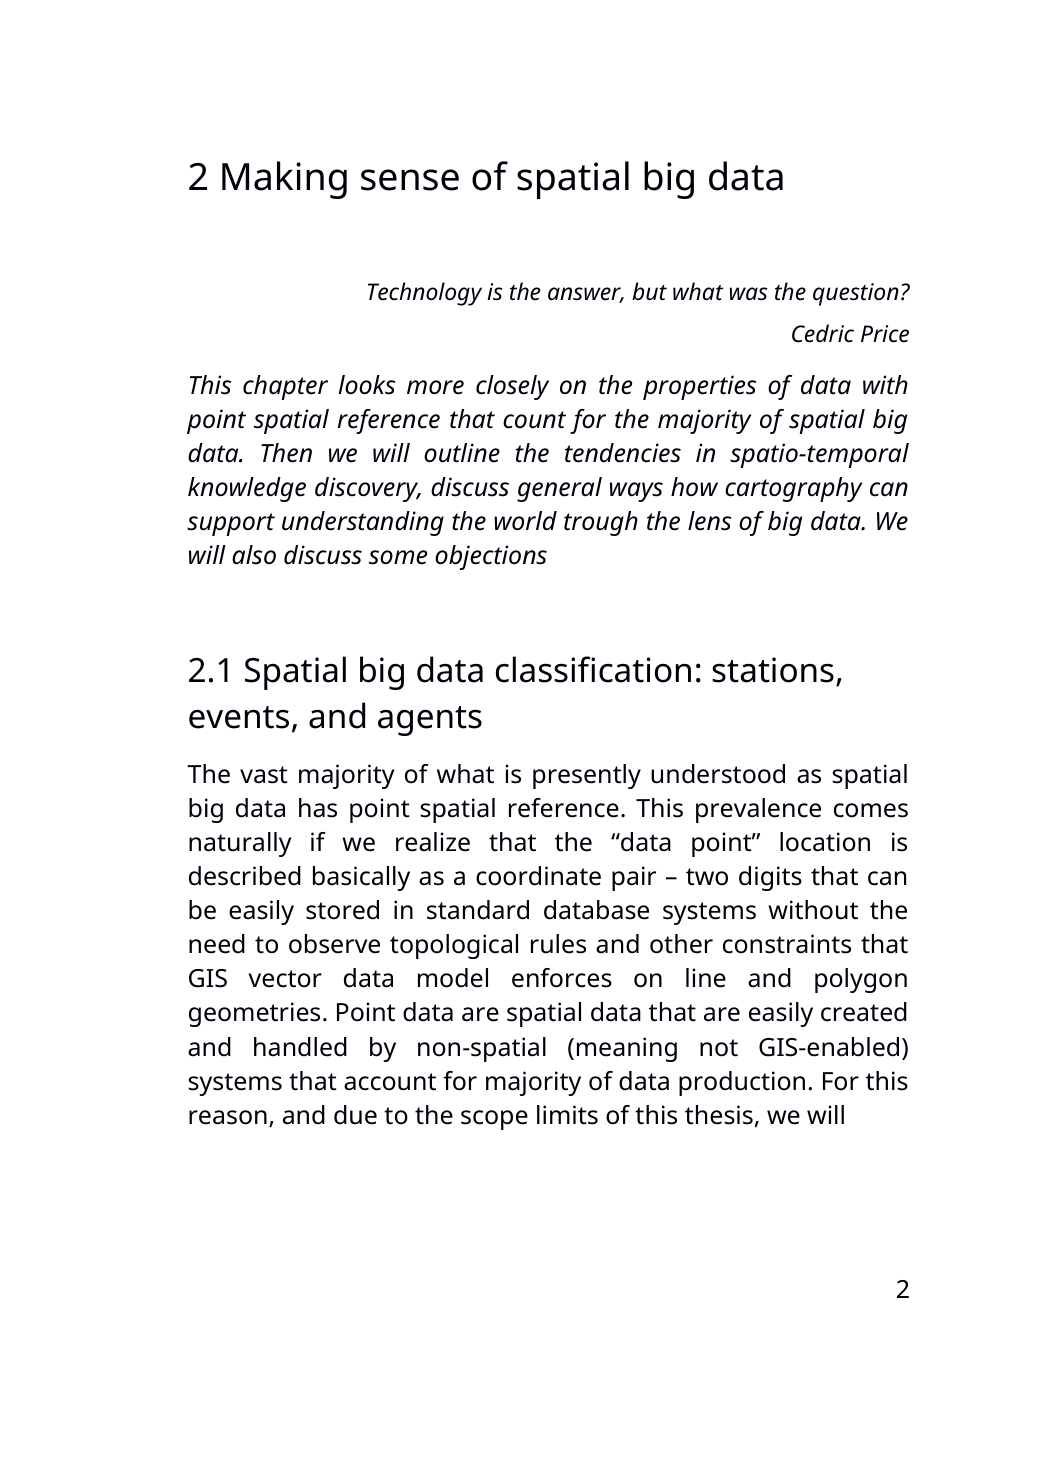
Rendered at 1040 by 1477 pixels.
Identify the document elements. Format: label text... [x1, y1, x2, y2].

text This chapter looks more closely on the properties of data with point spatial reference that count for the majority of spatial big data. Then we will outline the tendencies in spatio-temporal knowledge discovery, discuss general ways how cartography can support understanding the world trough the lens of big data. We will also discuss some objections [187, 368, 910, 572]
text The vast majority of what is presently understood as spatial big data has point spatial reference. This prevalence comes naturally if we realize that the “data point” location is described basically as a coordinate pair – two digits that can be easily stored in standard database systems without the need to observe topological rules and other constraints that GIS vector data model enforces on line and polygon geometries. Point data are spatial data that are easily created and handled by non-spatial (meaning not GIS-enabled) systems that account for majority of data production. For this reason, and due to the scope limits of this thesis, we will [187, 757, 910, 1131]
subtitle 2.1 Spatial big data classification: stations, events, and agents [187, 647, 910, 738]
text Technology is the answer, but what was the question? [187, 276, 910, 307]
subtitle 2 Making sense of spatial big data [187, 150, 910, 201]
text Cedric Price [187, 318, 910, 349]
